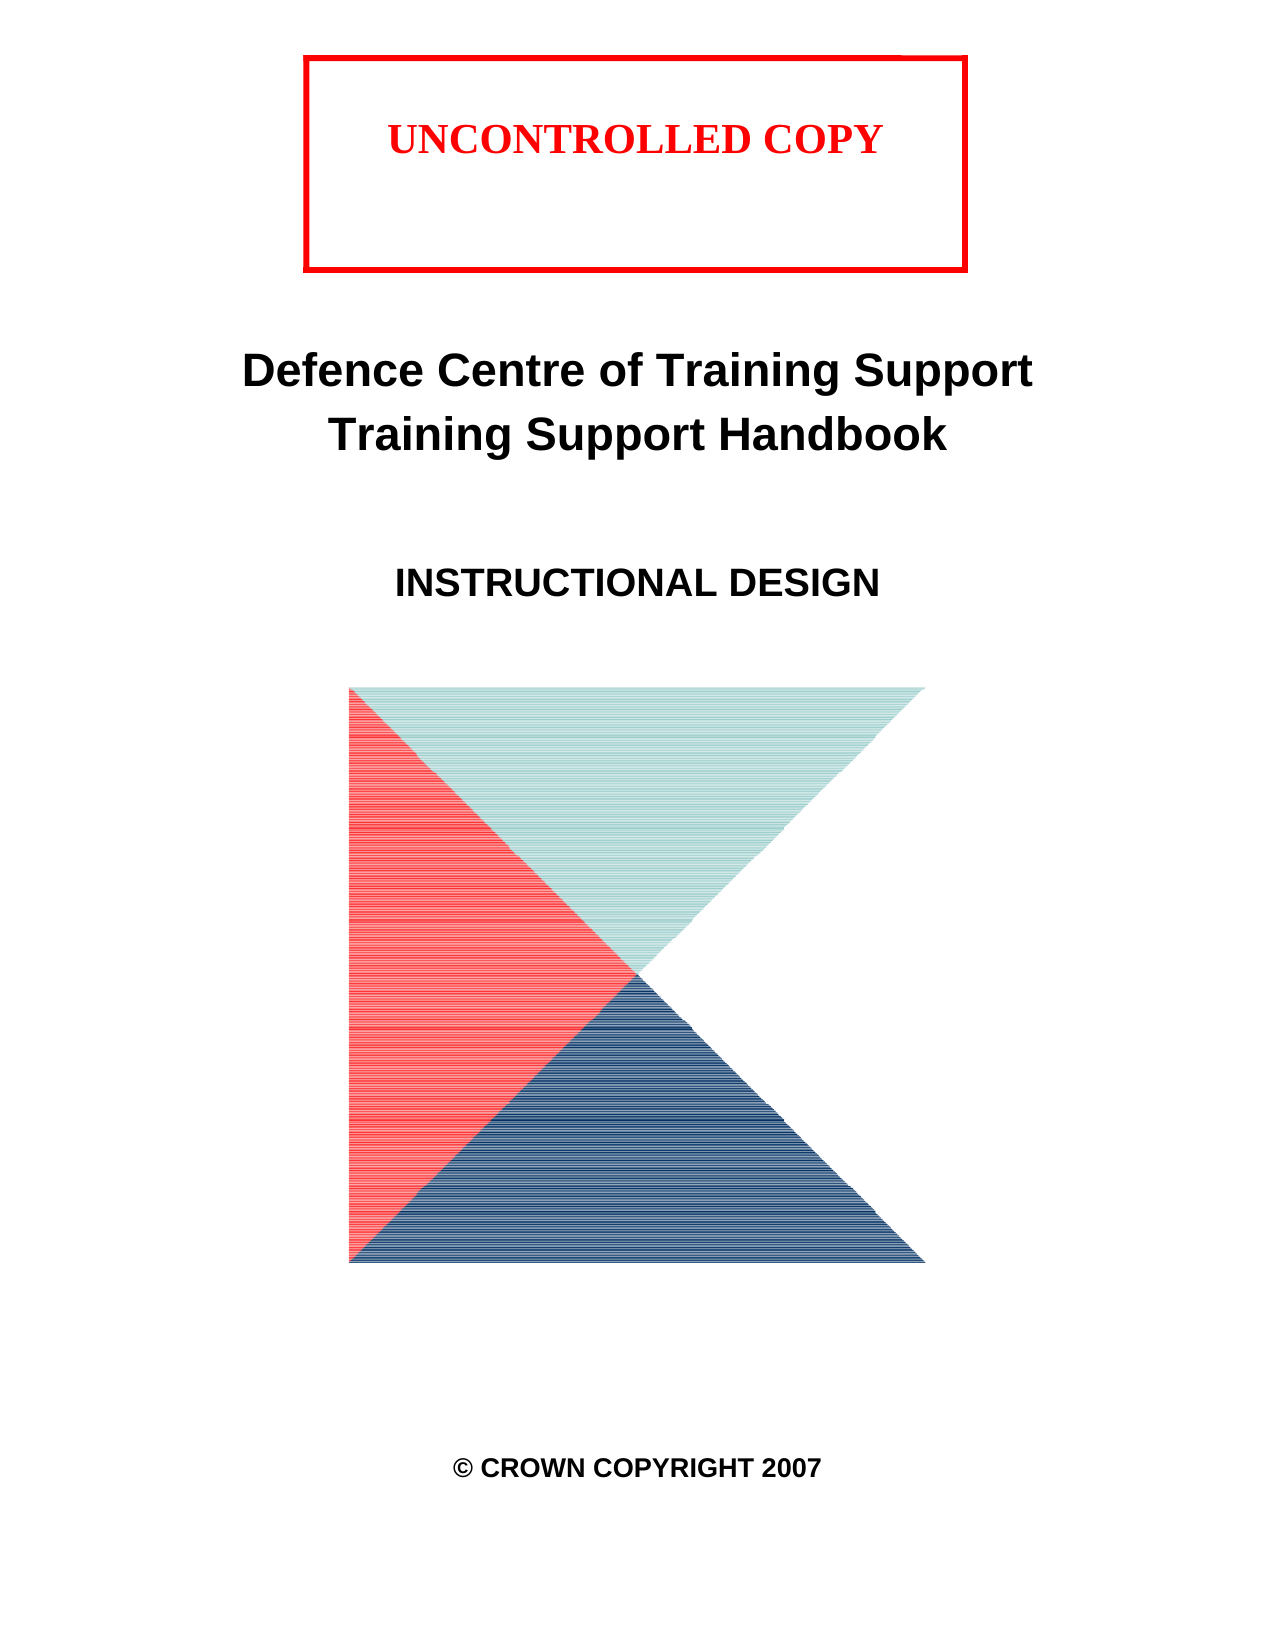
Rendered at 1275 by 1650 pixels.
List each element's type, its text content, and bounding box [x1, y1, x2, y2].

text UNCONTROLLED COPY [150, 114, 1121, 163]
text Defence Centre of Training Support Training Support Handbook [239, 342, 1035, 461]
picture [348, 687, 926, 1263]
text INSTRUCTIONAL DESIGN [150, 559, 1125, 604]
text © CROWN COPYRIGHT 2007 [150, 1452, 1125, 1483]
